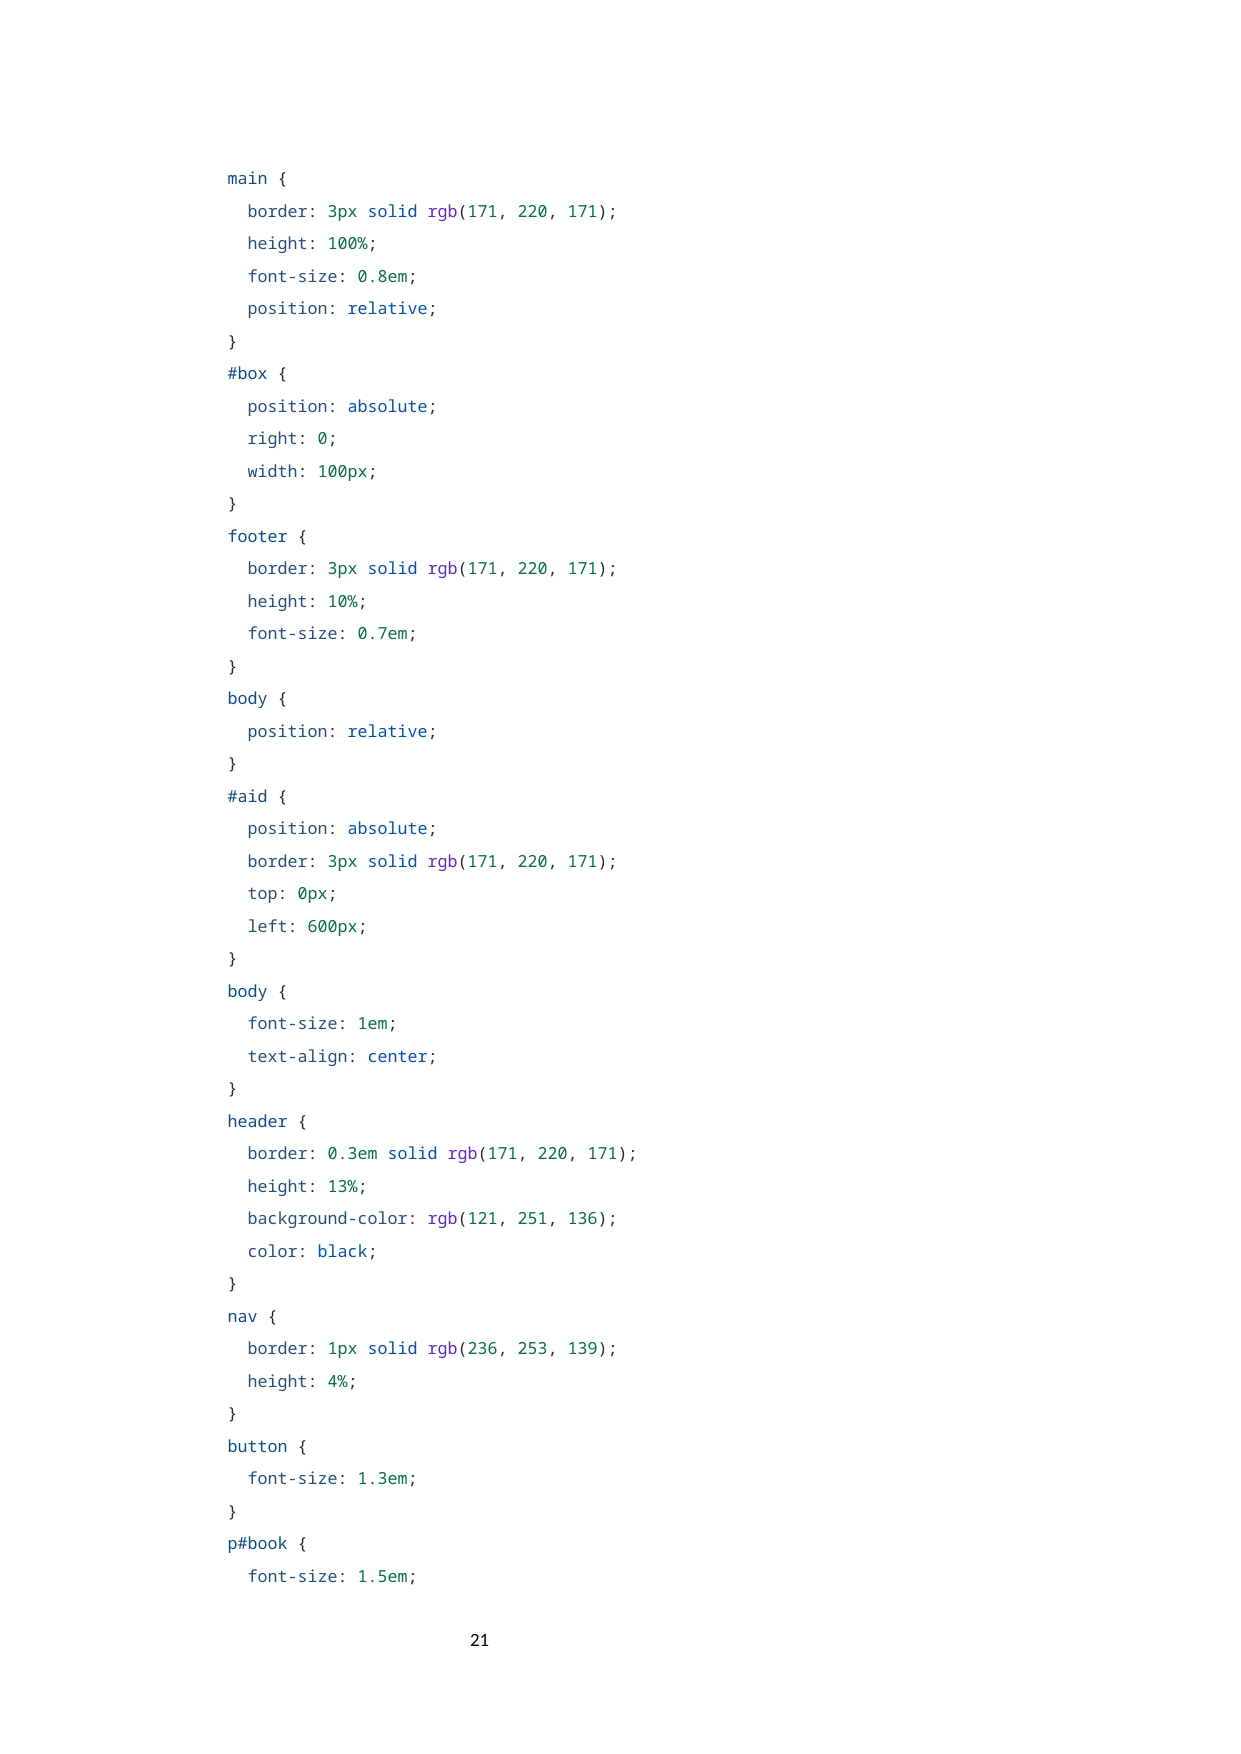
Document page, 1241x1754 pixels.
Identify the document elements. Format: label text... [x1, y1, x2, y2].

text font-size: 1.5em; [187, 1559, 1053, 1592]
text } [187, 487, 1053, 519]
text color: black; [187, 1234, 1053, 1267]
text position: relative; [187, 292, 1053, 324]
text } [187, 1397, 1053, 1429]
text p#book { [187, 1527, 1053, 1559]
text } [187, 324, 1053, 357]
text position: absolute; [187, 812, 1053, 844]
text #box { [187, 357, 1053, 389]
text button { [187, 1429, 1053, 1462]
text font-size: 0.8em; [187, 259, 1053, 292]
text main { [187, 162, 1053, 194]
text font-size: 1em; [187, 1007, 1053, 1039]
text body { [187, 974, 1053, 1007]
text } [187, 649, 1053, 682]
text border: 3px solid rgb(171, 220, 171); [187, 552, 1053, 584]
text position: absolute; [187, 389, 1053, 422]
text right: 0; [187, 422, 1053, 454]
text height: 100%; [187, 227, 1053, 259]
text } [187, 1072, 1053, 1104]
text top: 0px; [187, 877, 1053, 909]
text border: 1px solid rgb(236, 253, 139); [187, 1332, 1053, 1364]
text } [187, 747, 1053, 779]
text #aid { [187, 779, 1053, 812]
text font-size: 1.3em; [187, 1462, 1053, 1494]
text height: 4%; [187, 1364, 1053, 1397]
text background-color: rgb(121, 251, 136); [187, 1202, 1053, 1234]
text width: 100px; [187, 454, 1053, 487]
text body { [187, 682, 1053, 714]
text position: relative; [187, 714, 1053, 747]
text height: 10%; [187, 584, 1053, 617]
text left: 600px; [187, 909, 1053, 942]
text header { [187, 1104, 1053, 1137]
text text-align: center; [187, 1039, 1053, 1072]
text } [187, 942, 1053, 974]
text border: 0.3em solid rgb(171, 220, 171); [187, 1137, 1053, 1169]
text height: 13%; [187, 1169, 1053, 1202]
text font-size: 0.7em; [187, 617, 1053, 649]
text border: 3px solid rgb(171, 220, 171); [187, 844, 1053, 877]
text nav { [187, 1299, 1053, 1332]
text } [187, 1267, 1053, 1299]
text } [187, 1494, 1053, 1527]
text border: 3px solid rgb(171, 220, 171); [187, 194, 1053, 227]
text footer { [187, 519, 1053, 552]
